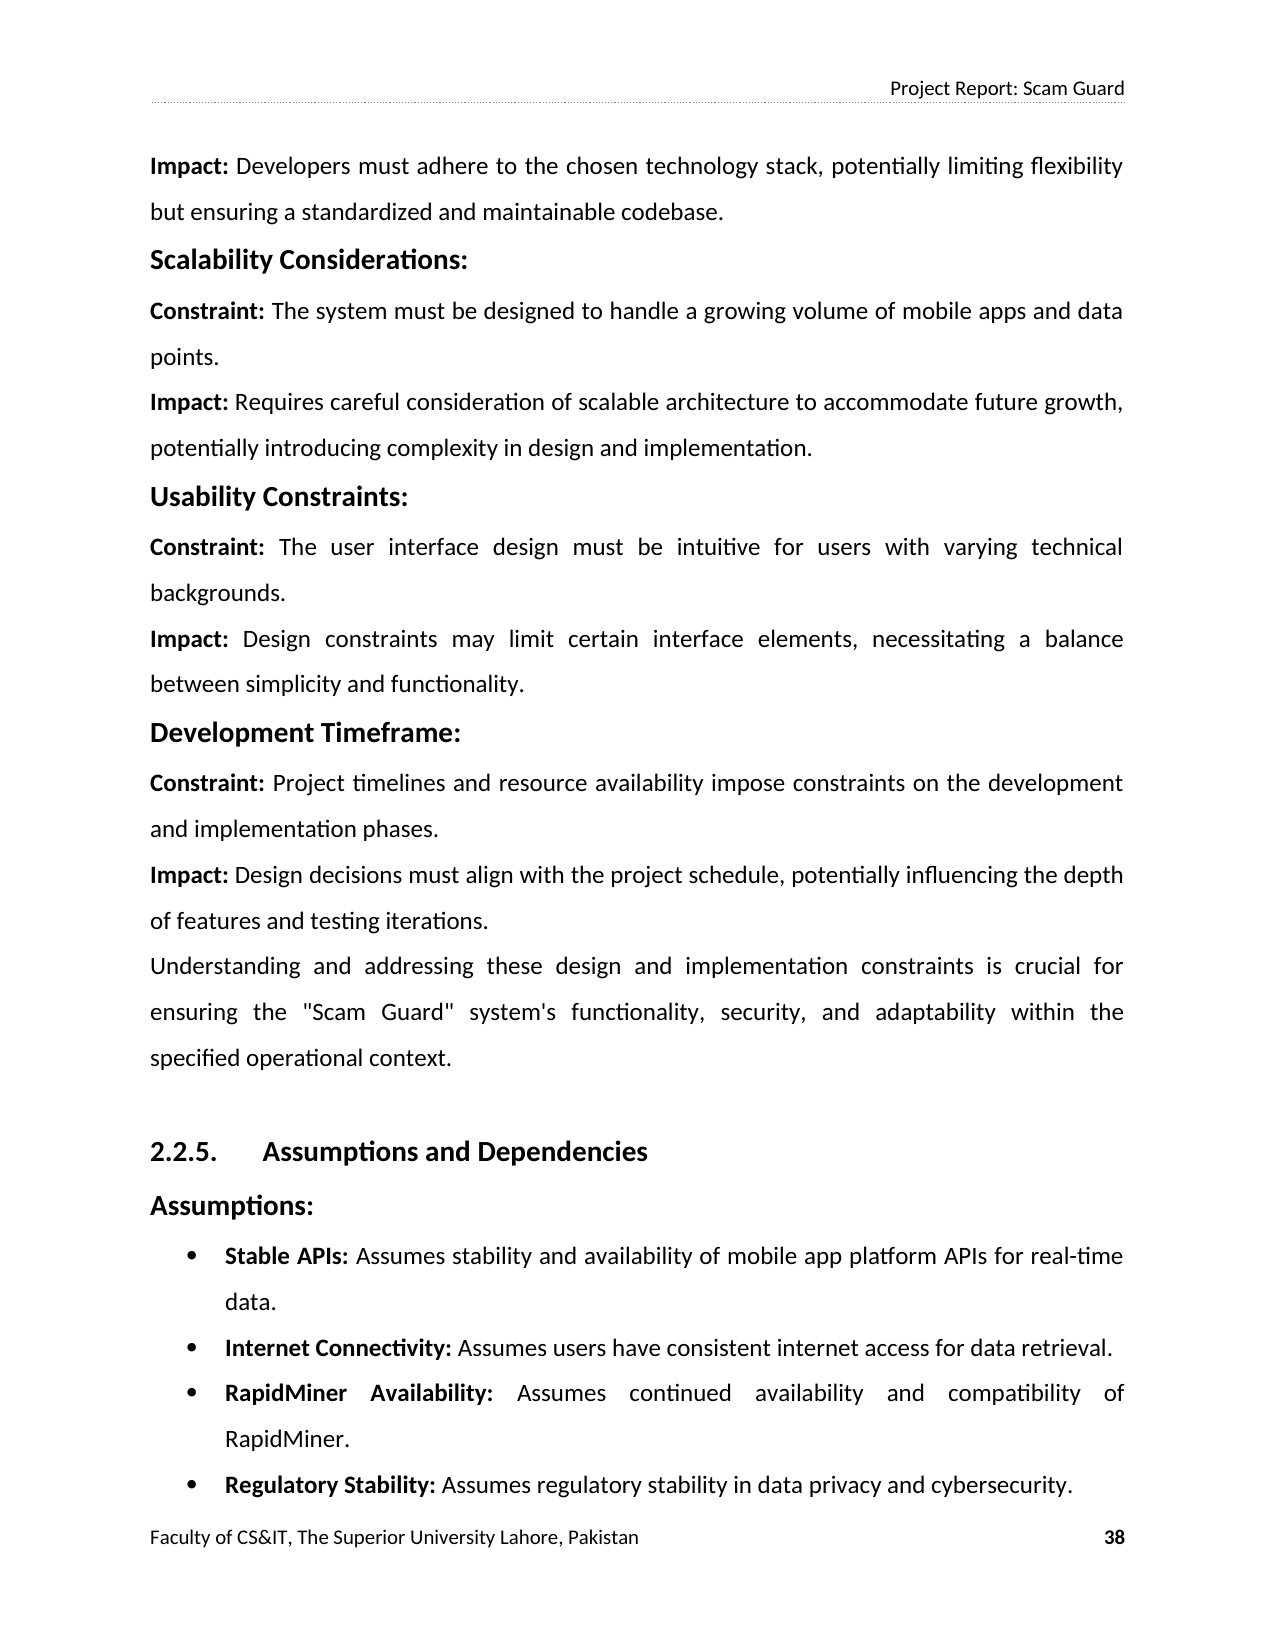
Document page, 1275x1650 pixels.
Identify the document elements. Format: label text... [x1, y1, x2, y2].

list Stable APIs: Assumes stability and availability of mobile app platform APIs for real-time data. [187, 1240, 1125, 1317]
text Understanding and addressing these design and implementation constraints is crucial for ensuring the "Scam Guard" system's functionality, security, and adaptability within the specified operational context. [150, 951, 1125, 1072]
text Constraint: The user interface design must be intuitive for users with varying technical backgrounds. [150, 531, 1125, 607]
list Internet Connectivity: Assumes users have consistent internet access for data retrieval. [187, 1332, 1125, 1362]
text Constraint: Project timelines and resource availability impose constraints on the development and implementation phases. [150, 768, 1125, 844]
text Usability Constraints: [150, 478, 1125, 513]
text Impact: Developers must adhere to the chosen technology stack, potentially limiting flexibility but ensuring a standardized and maintainable codebase. [150, 150, 1125, 226]
text Assumptions: [150, 1187, 1125, 1222]
list Regulatory Stability: Assumes regulatory stability in data privacy and cybersecurity. [187, 1469, 1125, 1499]
text Impact: Design decisions must align with the project schedule, potentially influencing the depth of features and testing iterations. [150, 859, 1125, 935]
text Constraint: The system must be designed to handle a growing volume of mobile apps and data points. [150, 295, 1125, 371]
text Impact: Design constraints may limit certain interface elements, necessitating a balance between simplicity and functionality. [150, 623, 1125, 699]
text Scalability Considerations: [150, 241, 1125, 277]
text Development Timeframe: [150, 714, 1125, 750]
subtitle Assumptions and Dependencies [150, 1133, 1125, 1169]
list RapidMiner Availability: Assumes continued availability and compatibility of RapidMiner. [187, 1377, 1125, 1454]
text Impact: Requires careful consideration of scalable architecture to accommodate future growth, potentially introducing complexity in design and implementation. [150, 386, 1125, 463]
